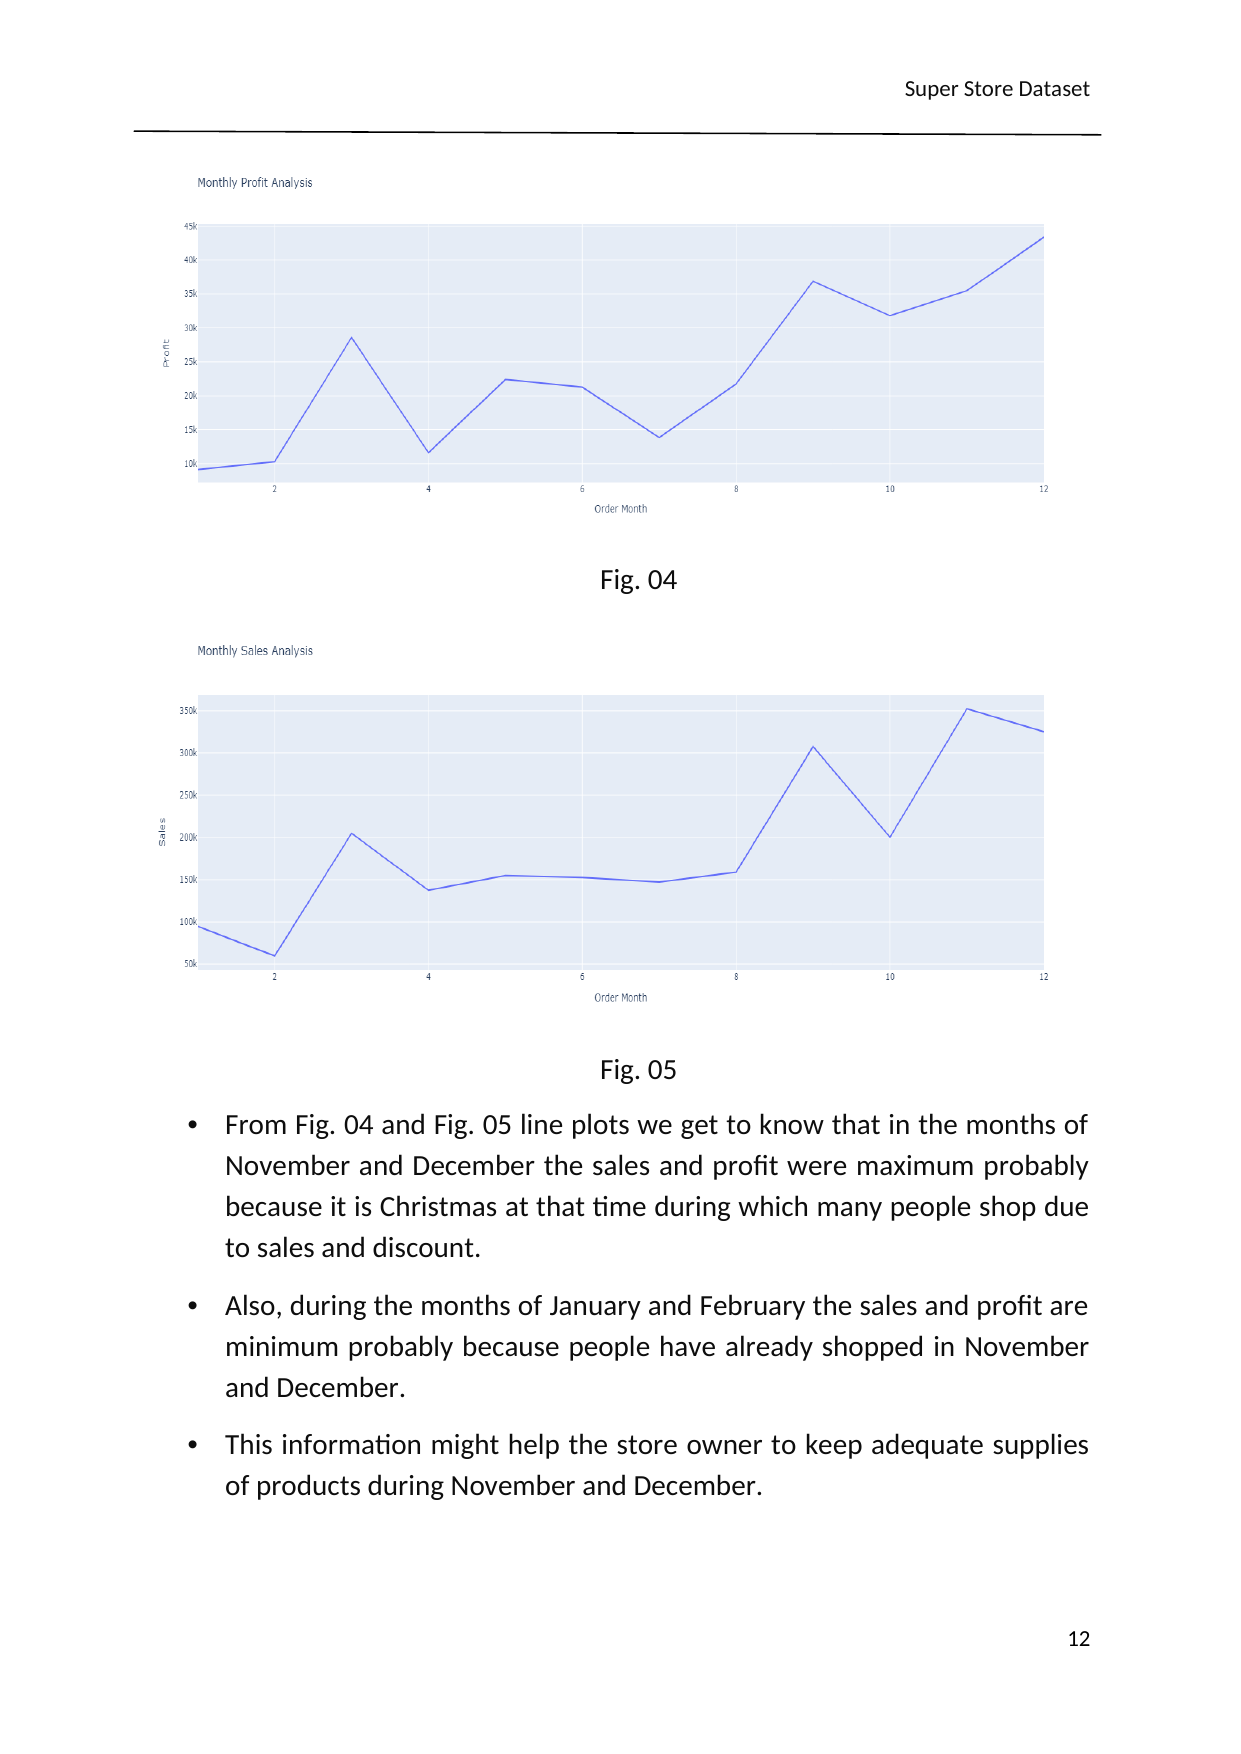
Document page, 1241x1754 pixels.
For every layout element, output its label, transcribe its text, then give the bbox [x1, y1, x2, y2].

picture [150, 615, 1091, 1033]
list From Fig. 04 and Fig. 05 line plots we get to know that in the months of November and December the sales and profit were maximum probably because it is Christmas at that time during which many people shop due to sales and discount. [187, 1106, 1090, 1265]
list This information might help the store owner to keep adequate supplies of products during November and December. [187, 1426, 1090, 1503]
text Fig. 04 [525, 561, 1090, 596]
text Fig. 05 [525, 1051, 1090, 1087]
picture [150, 150, 1091, 542]
list Also, during the months of January and February the sales and profit are minimum probably because people have already shopped in November and December. [187, 1287, 1090, 1404]
